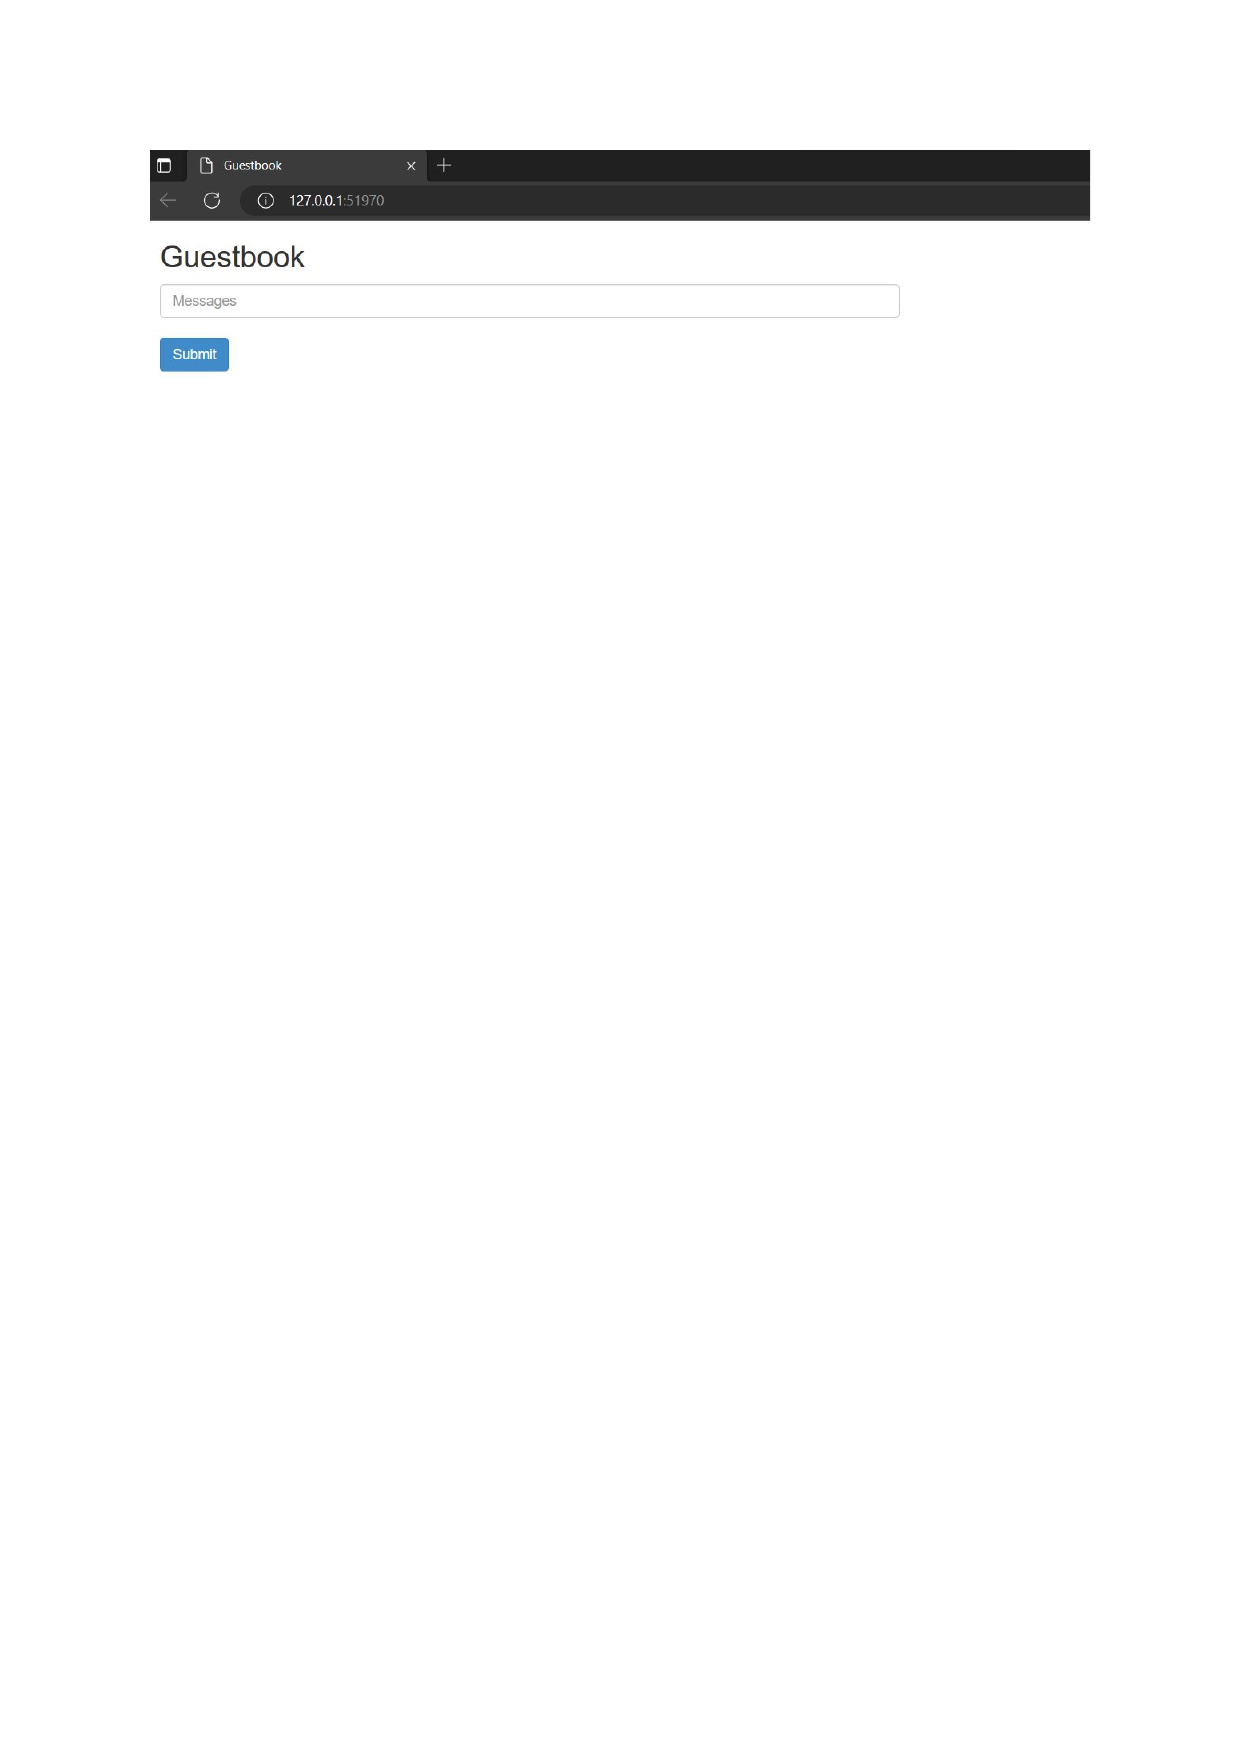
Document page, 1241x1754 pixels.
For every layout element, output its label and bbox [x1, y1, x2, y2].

picture [150, 150, 1091, 577]
